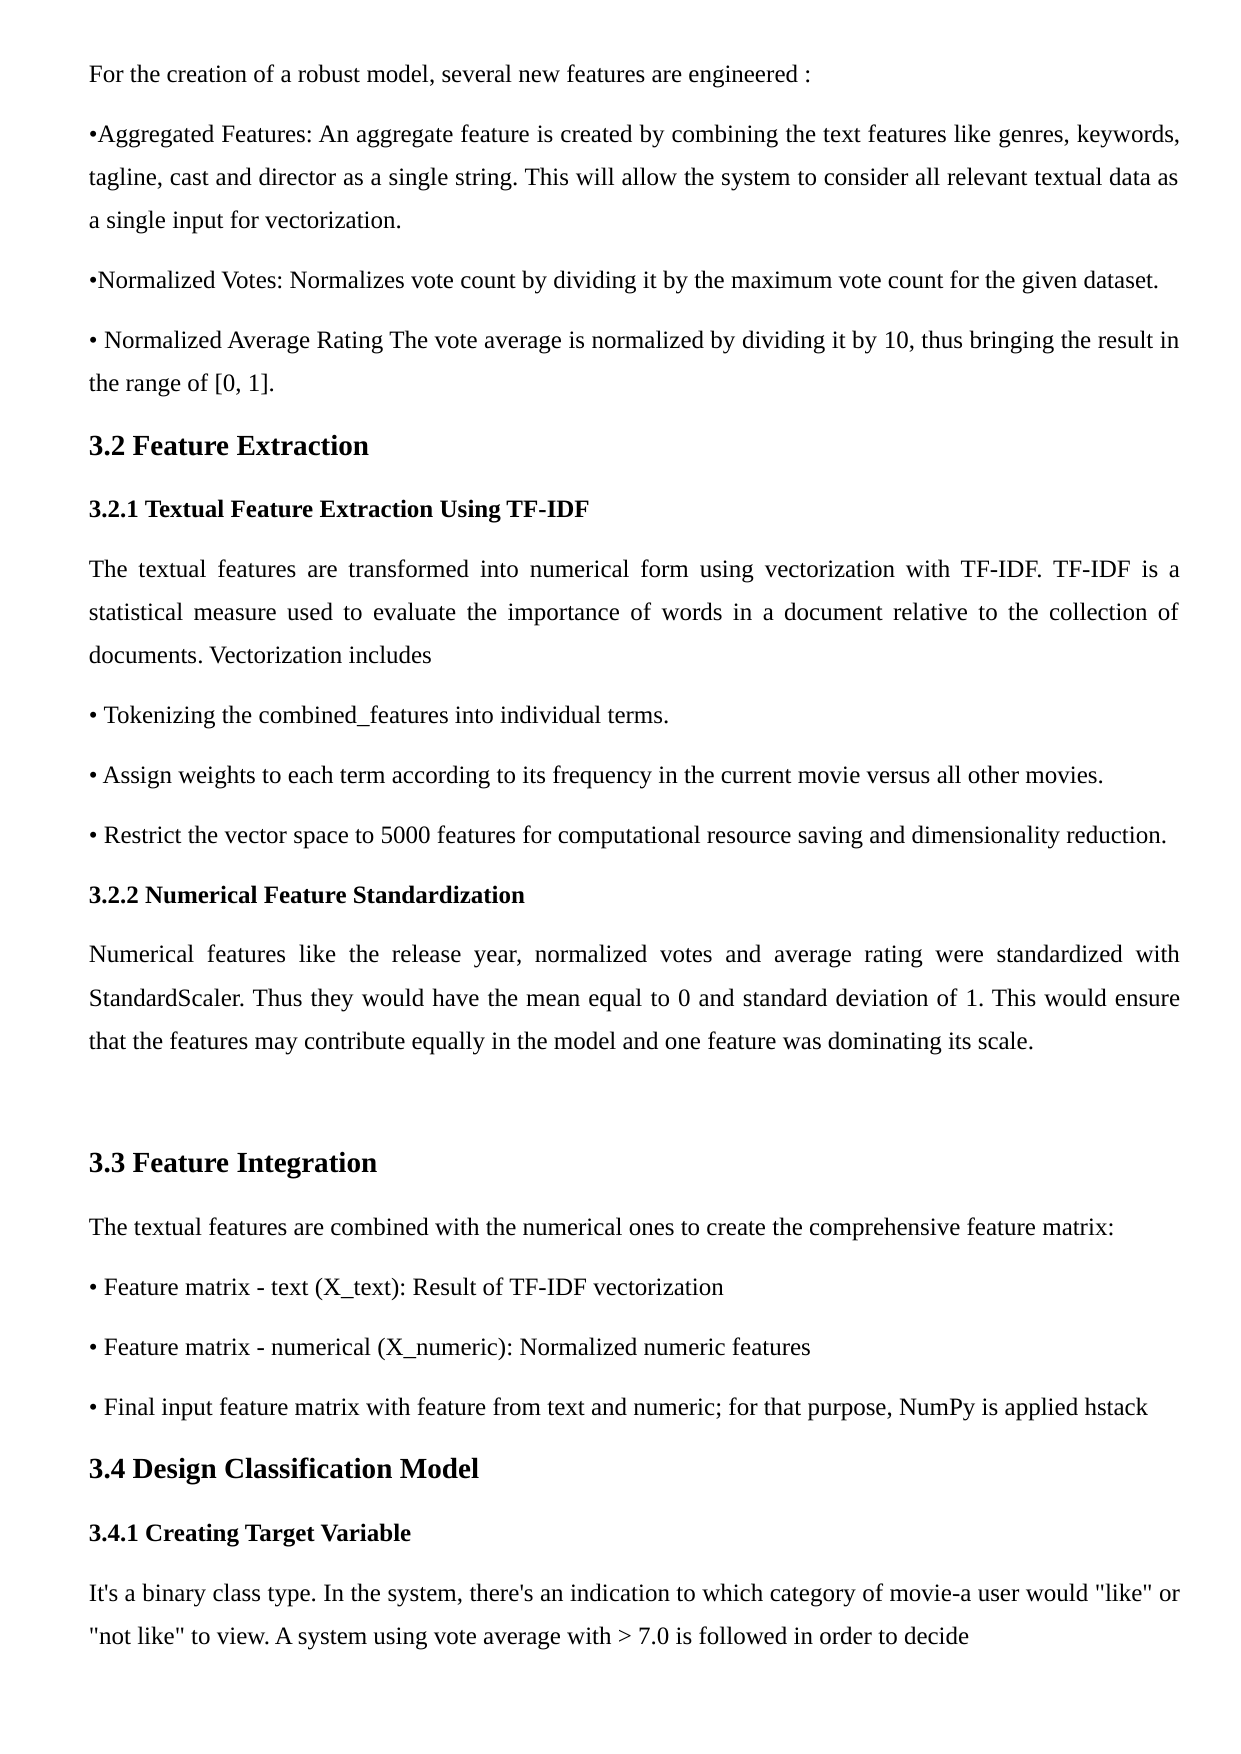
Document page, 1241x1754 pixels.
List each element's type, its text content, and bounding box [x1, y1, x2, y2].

text It's a binary class type. In the system, there's an indication to which category of movie-a user would "like" or "not like" to view. A system using vote average with > 7.0 is followed in order to decide [89, 1578, 1181, 1650]
text • Final input feature matrix with feature from text and numeric; for that purpose, NumPy is applied hstack [89, 1392, 1181, 1421]
text • Normalized Average Rating The vote average is normalized by dividing it by 10, thus bringing the result in the range of [0, 1]. [89, 325, 1181, 397]
text 3.2.2 Numerical Feature Standardization [89, 880, 1181, 908]
text 3.4.1 Creating Target Variable [89, 1518, 1181, 1547]
text The textual features are transformed into numerical form using vectorization with TF-IDF. TF-IDF is a statistical measure used to evaluate the importance of words in a document relative to the collection of documents. Vectorization includes [89, 554, 1181, 669]
text • Feature matrix - numerical (X_numeric): Normalized numeric features [89, 1332, 1181, 1361]
text 3.4 Design Classification Model [89, 1452, 1181, 1485]
text • Tokenizing the combined_features into individual terms. [89, 700, 1181, 729]
text • Assign weights to each term according to its frequency in the current movie versus all other movies. [89, 760, 1181, 789]
text • Feature matrix - text (X_text): Result of TF-IDF vectorization [89, 1272, 1181, 1301]
text •Normalized Votes: Normalizes vote count by dividing it by the maximum vote count for the given dataset. [89, 265, 1181, 294]
text 3.3 Feature Integration [89, 1145, 1181, 1179]
text The textual features are combined with the numerical ones to create the comprehensive feature matrix: [89, 1212, 1181, 1241]
text Numerical features like the release year, normalized votes and average rating were standardized with StandardScaler. Thus they would have the mean equal to 0 and standard deviation of 1. This would ensure that the features may contribute equally in the model and one feature was dominating its scale. [89, 939, 1181, 1054]
text 3.2 Feature Extraction [89, 428, 1181, 461]
text •Aggregated Features: An aggregate feature is created by combining the text features like genres, keywords, tagline, cast and director as a single string. This will allow the system to consider all relevant textual data as a single input for vectorization. [89, 119, 1181, 234]
text 3.2.1 Textual Feature Extraction Using TF-IDF [89, 494, 1181, 523]
text For the creation of a robust model, several new features are engineered : [89, 59, 1181, 88]
text • Restrict the vector space to 5000 features for computational resource saving and dimensionality reduction. [89, 820, 1181, 849]
